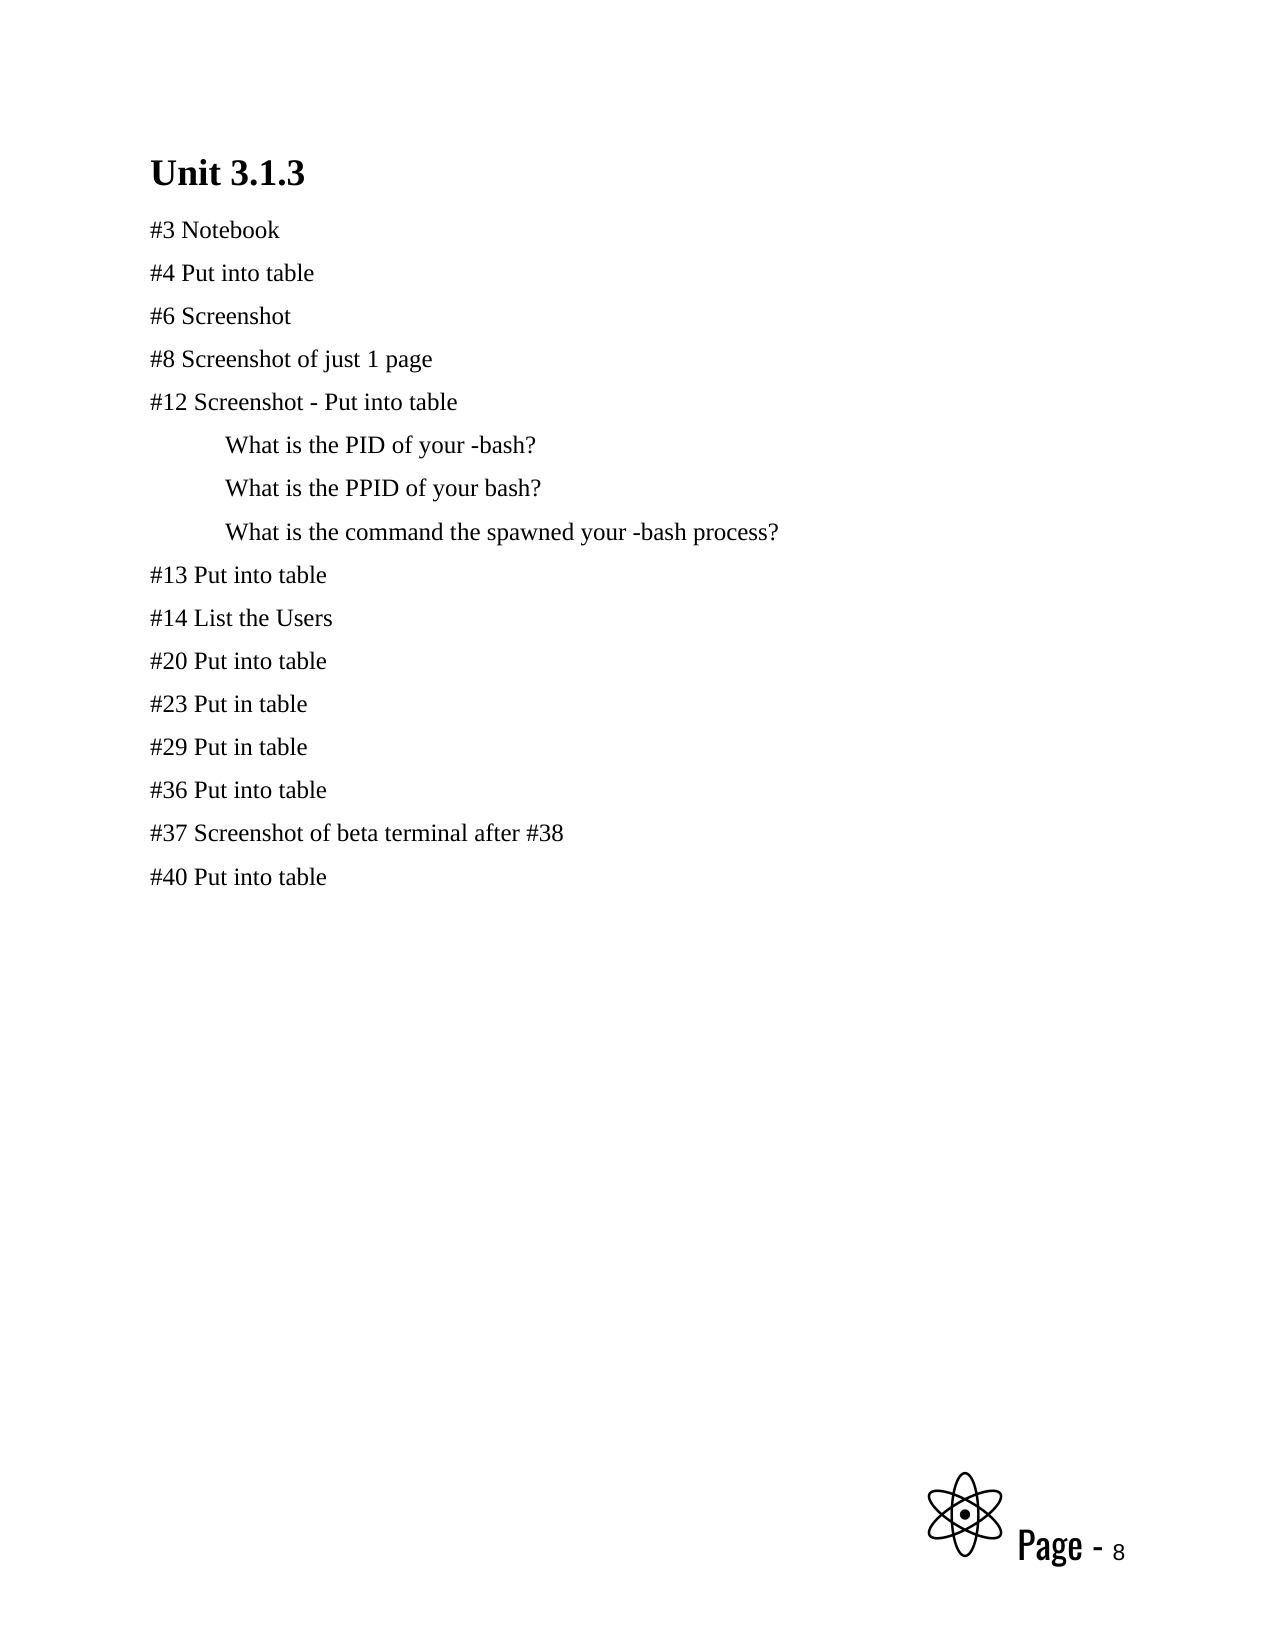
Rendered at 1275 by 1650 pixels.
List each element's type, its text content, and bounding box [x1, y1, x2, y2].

text What is the PID of your -bash? [150, 430, 1125, 459]
text #40 Put into table [150, 862, 1125, 890]
text #13 Put into table [150, 560, 1125, 588]
text #23 Put in table [150, 689, 1125, 718]
text #4 Put into table [150, 258, 1125, 287]
text #3 Notebook [150, 215, 1125, 243]
text #12 Screenshot - Put into table [150, 387, 1125, 416]
text What is the command the spawned your -bash process? [150, 517, 1125, 545]
text #8 Screenshot of just 1 page [150, 344, 1125, 373]
text #36 Put into table [150, 775, 1125, 804]
text Unit 3.1.3 [150, 150, 1125, 193]
text #37 Screenshot of beta terminal after #38 [150, 818, 1125, 847]
text #20 Put into table [150, 646, 1125, 675]
text #29 Put in table [150, 732, 1125, 761]
text #14 List the Users [150, 603, 1125, 632]
text What is the PPID of your bash? [150, 473, 1125, 502]
picture [919, 1468, 1011, 1561]
text #6 Screenshot [150, 301, 1125, 330]
